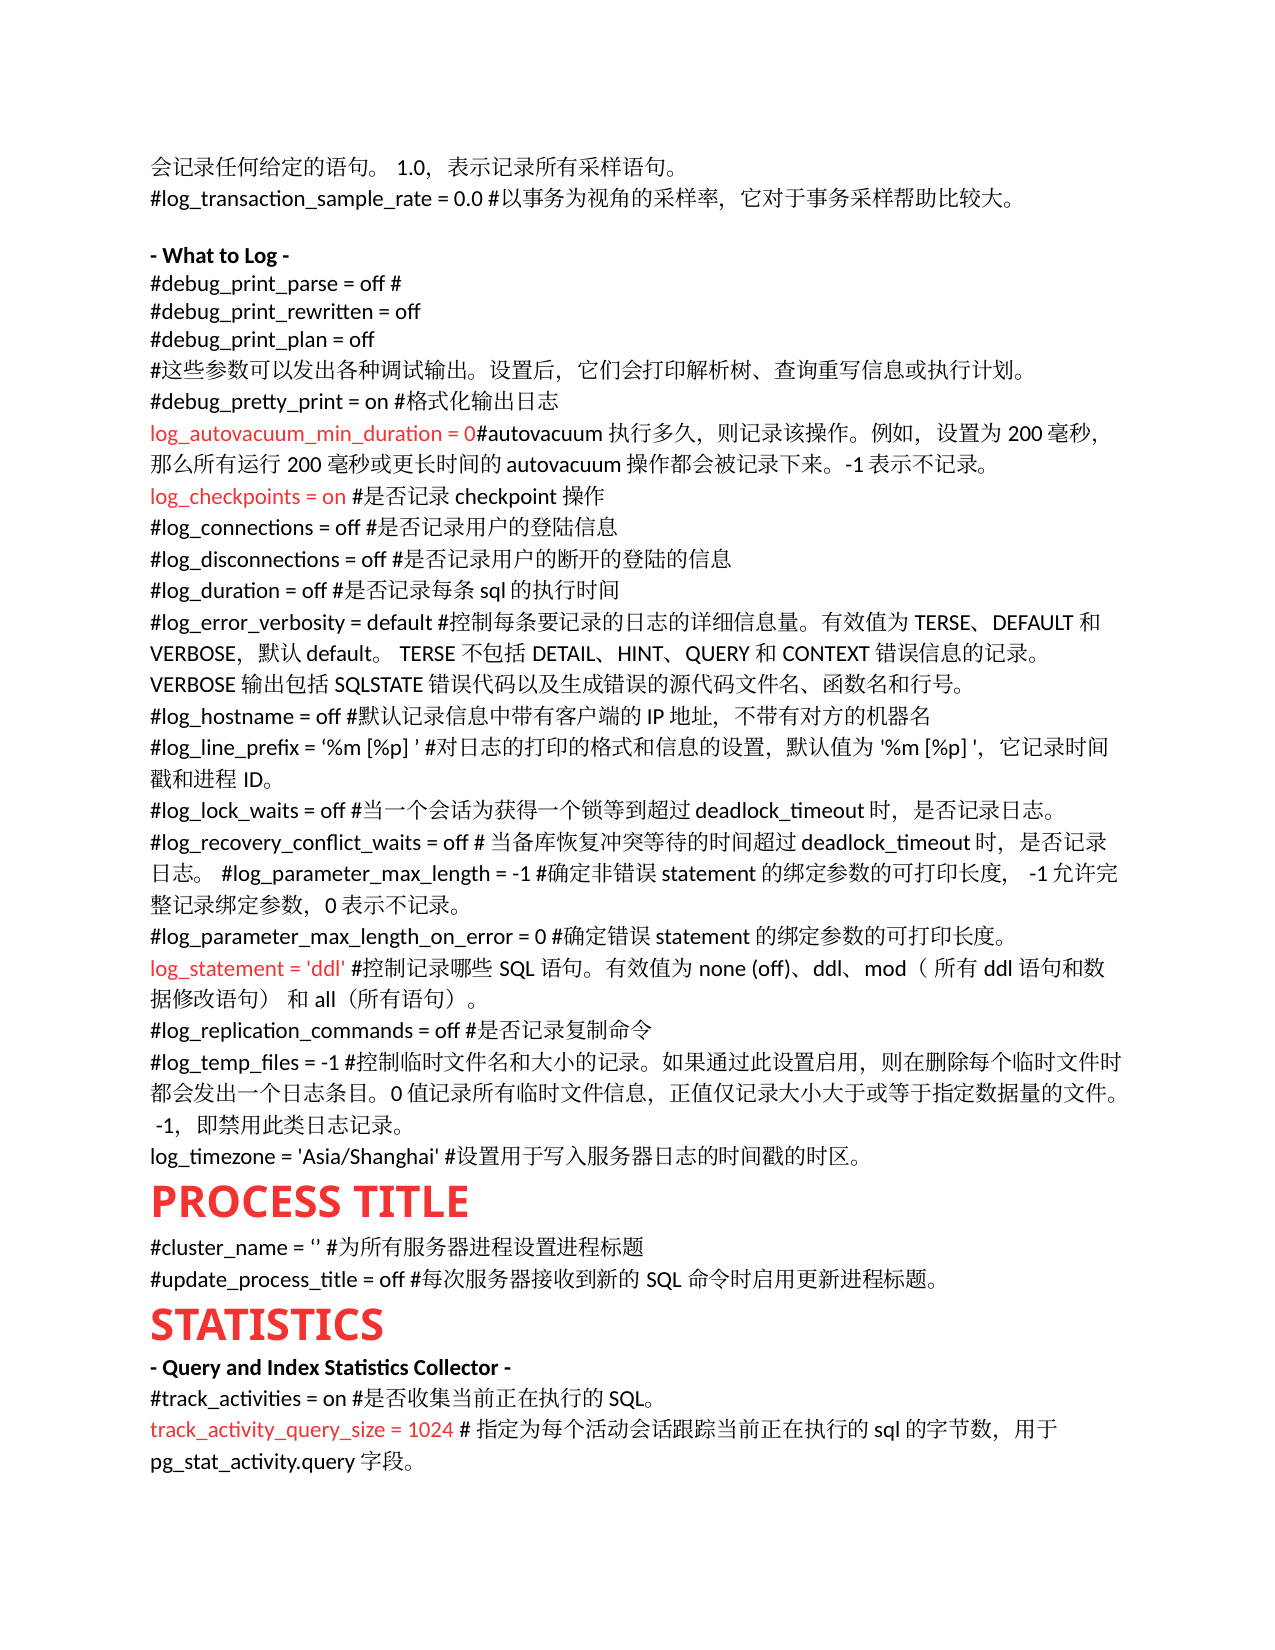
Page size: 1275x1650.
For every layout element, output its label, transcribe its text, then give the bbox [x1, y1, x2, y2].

text #这些参数可以发出各种调试输出。设置后，它们会打印解析树、查询重写信息或执行计划。 [150, 353, 1125, 384]
text - What to Log - [150, 241, 1125, 269]
text log_statement = 'ddl' #控制记录哪些 SQL 语句。有效值为 none (off)、ddl、mod（ 所有 ddl 语句和数据修改语句） 和 all（所有语句）。 [150, 951, 1125, 1014]
text log_checkpoints = on #是否记录checkpoint操作 [150, 479, 1125, 510]
text #debug_print_parse = off # [150, 269, 1125, 297]
text #log_parameter_max_length_on_error = 0 #确定错误statement的绑定参数的可打印长度。 [150, 919, 1125, 951]
text - Query and Index Statistics Collector - [150, 1353, 1125, 1381]
text #log_temp_files = -1 #控制临时文件名和大小的记录。如果通过此设置启用，则在删除每个临时文件时都会发出一个日志条目。0值记录所有临时文件信息，正值仅记录大小大于或等于指定数据量的文件。 -1，即禁用此类日志记录。 [150, 1045, 1125, 1139]
text log_autovacuum_min_duration = 0#autovacuum 执行多久，则记录该操作。例如，设置为 200 毫秒，那么所有运行 200 毫秒或更长时间的autovacuum操作都会被记录下来。-1表示不记录。 [150, 416, 1125, 479]
text #cluster_name = ‘’ #为所有服务器进程设置进程标题 [150, 1231, 1125, 1262]
text #track_activities = on #是否收集当前正在执行的SQL。 [150, 1381, 1125, 1412]
text track_activity_query_size = 1024 # 指定为每个活动会话跟踪当前正在执行的sql的字节数，用于pg_stat_activity.query字段。 [150, 1412, 1125, 1475]
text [150, 150, 1125, 181]
text #log_hostname = off #默认记录信息中带有客户端的IP地址，不带有对方的机器名 [150, 699, 1125, 731]
text #debug_print_rewritten = off [150, 297, 1125, 325]
text #debug_print_plan = off [150, 325, 1125, 353]
text #log_replication_commands = off #是否记录复制命令 [150, 1014, 1125, 1045]
text #log_line_prefix = ‘%m [%p] ’ #对日志的打印的格式和信息的设置，默认值为 '%m [%p] '，它记录时间戳和进程 ID。 [150, 731, 1125, 793]
text #log_error_verbosity = default #控制每条要记录的日志的详细信息量。有效值为 TERSE、DEFAULT 和 VERBOSE，默认default。 TERSE 不包括 DETAIL、HINT、QUERY 和 CONTEXT 错误信息的记录。 VERBOSE 输出包括 SQLSTATE 错误代码以及生成错误的源代码文件名、函数名和行号。 [150, 605, 1125, 699]
text #log_recovery_conflict_waits = off # 当备库恢复冲突等待的时间超过deadlock_timeout时，是否记录日志。 #log_parameter_max_length = -1 #确定非错误statement的绑定参数的可打印长度， -1允许完整记录绑定参数，0表示不记录。 [150, 825, 1125, 919]
text #log_disconnections = off #是否记录用户的断开的登陆的信息 [150, 542, 1125, 573]
text log_timezone = 'Asia/Shanghai' #设置用于写入服务器日志的时间戳的时区。 [150, 1139, 1125, 1171]
text #log_duration = off #是否记录每条sql的执行时间 [150, 573, 1125, 605]
text #debug_pretty_print = on #格式化输出日志 [150, 384, 1125, 416]
text #log_transaction_sample_rate = 0.0 #以事务为视角的采样率，它对于事务采样帮助比较大。 [150, 181, 1125, 213]
text #update_process_title = off #每次服务器接收到新的 SQL 命令时启用更新进程标题。 [150, 1262, 1125, 1293]
text #log_lock_waits = off #当一个会话为获得一个锁等到超过deadlock_timeout时，是否记录日志。 [150, 793, 1125, 825]
text #log_connections = off #是否记录用户的登陆信息 [150, 510, 1125, 542]
